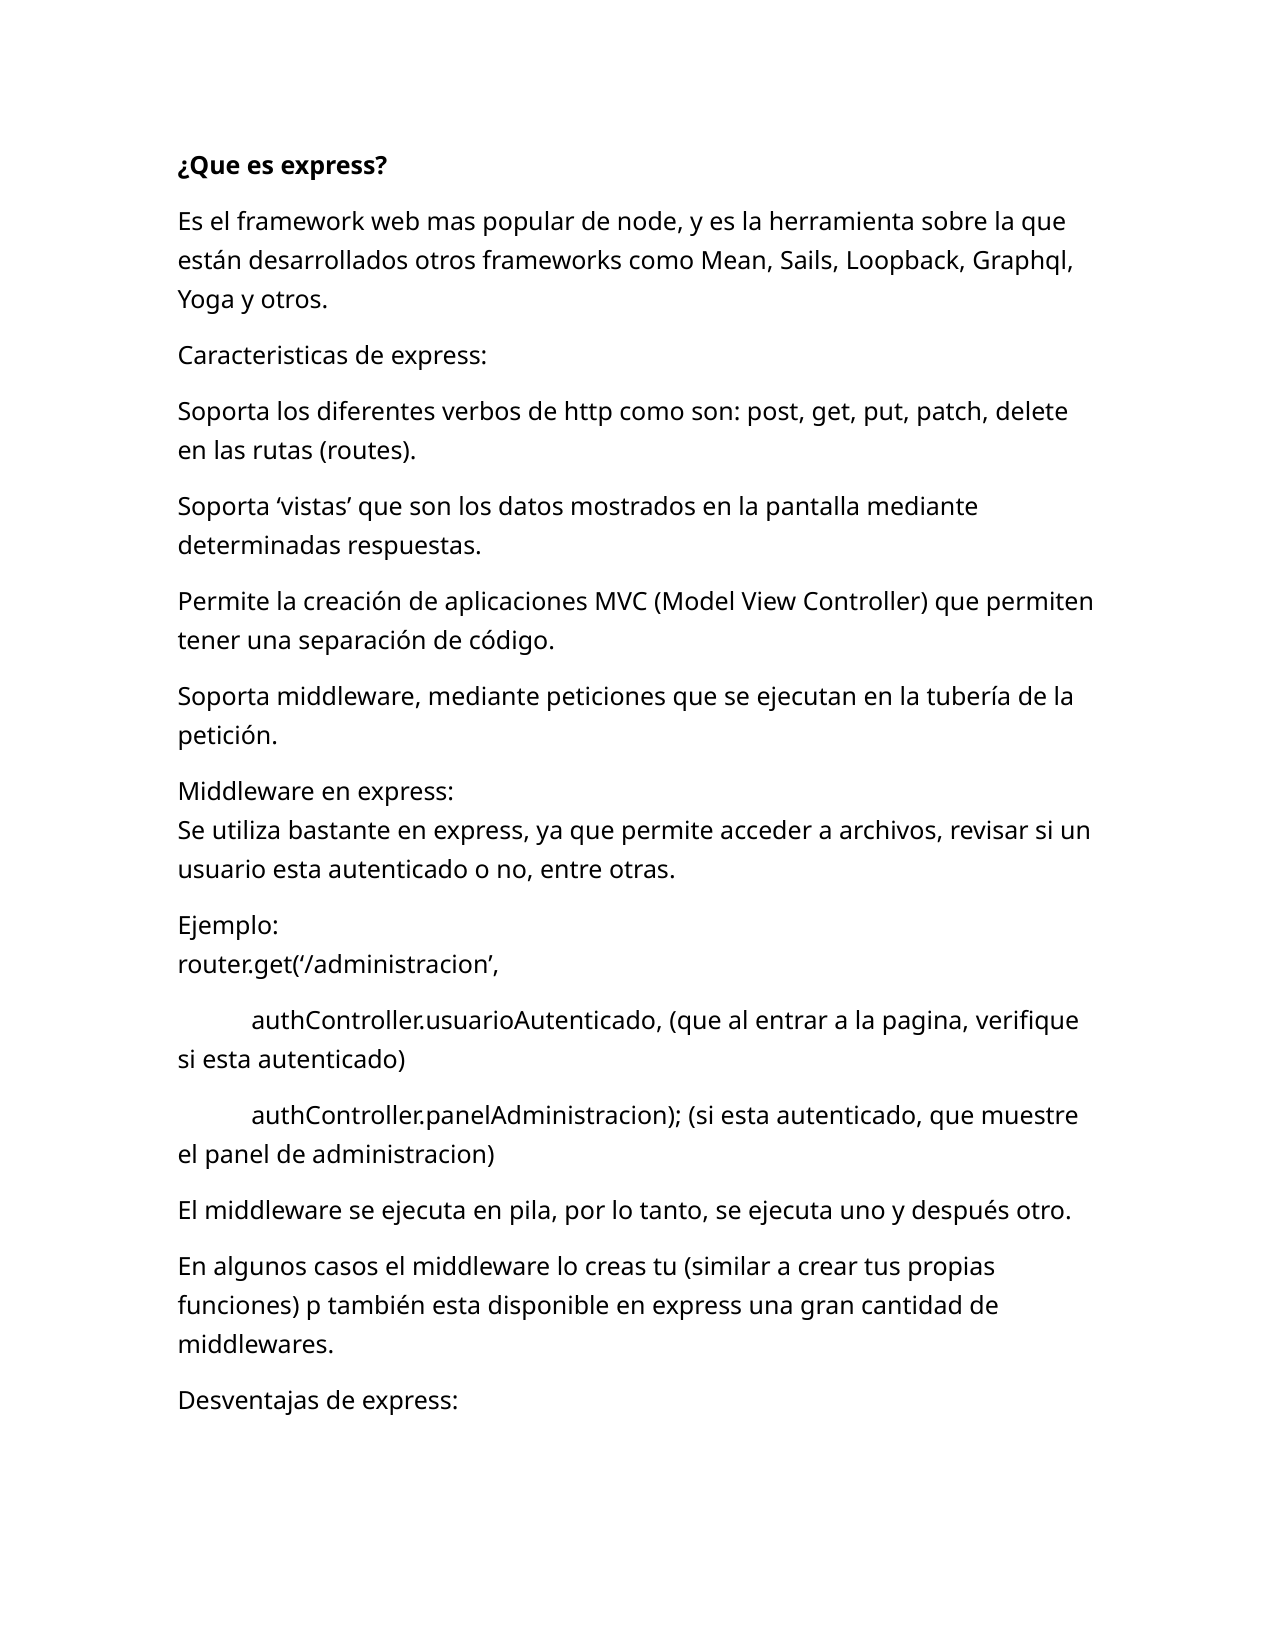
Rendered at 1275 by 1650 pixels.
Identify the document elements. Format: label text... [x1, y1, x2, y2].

text Desventajas de express: [177, 1383, 1098, 1417]
text authController.usuarioAutenticado, (que al entrar a la pagina, verifique si esta autenticado) [177, 1003, 1098, 1076]
text En algunos casos el middleware lo creas tu (similar a crear tus propias funciones) p también esta disponible en express una gran cantidad de middlewares. [177, 1248, 1098, 1361]
text Es el framework web mas popular de node, y es la herramienta sobre la que están desarrollados otros frameworks como Mean, Sails, Loopback, Graphql, Yoga y otros. [177, 203, 1098, 316]
text Soporta ‘vistas’ que son los datos mostrados en la pantalla mediante determinadas respuestas. [177, 488, 1098, 562]
text Caracteristicas de express: [177, 338, 1098, 372]
text Permite la creación de aplicaciones MVC (Model View Controller) que permiten tener una separación de código. [177, 583, 1098, 657]
text Soporta los diferentes verbos de http como son: post, get, put, patch, delete en las rutas (routes). [177, 393, 1098, 467]
text authController.panelAdministracion); (si esta autenticado, que muestre el panel de administracion) [177, 1098, 1098, 1171]
text Middleware en express: Se utiliza bastante en express, ya que permite acceder a archivos, revisar si un usuario esta autenticado o no, entre otras. [177, 773, 1098, 886]
text Ejemplo: router.get(‘/administracion’, [177, 908, 1098, 981]
text ¿Que es express? [177, 148, 1098, 182]
text El middleware se ejecuta en pila, por lo tanto, se ejecuta uno y después otro. [177, 1193, 1098, 1227]
text Soporta middleware, mediante peticiones que se ejecutan en la tubería de la petición. [177, 678, 1098, 752]
